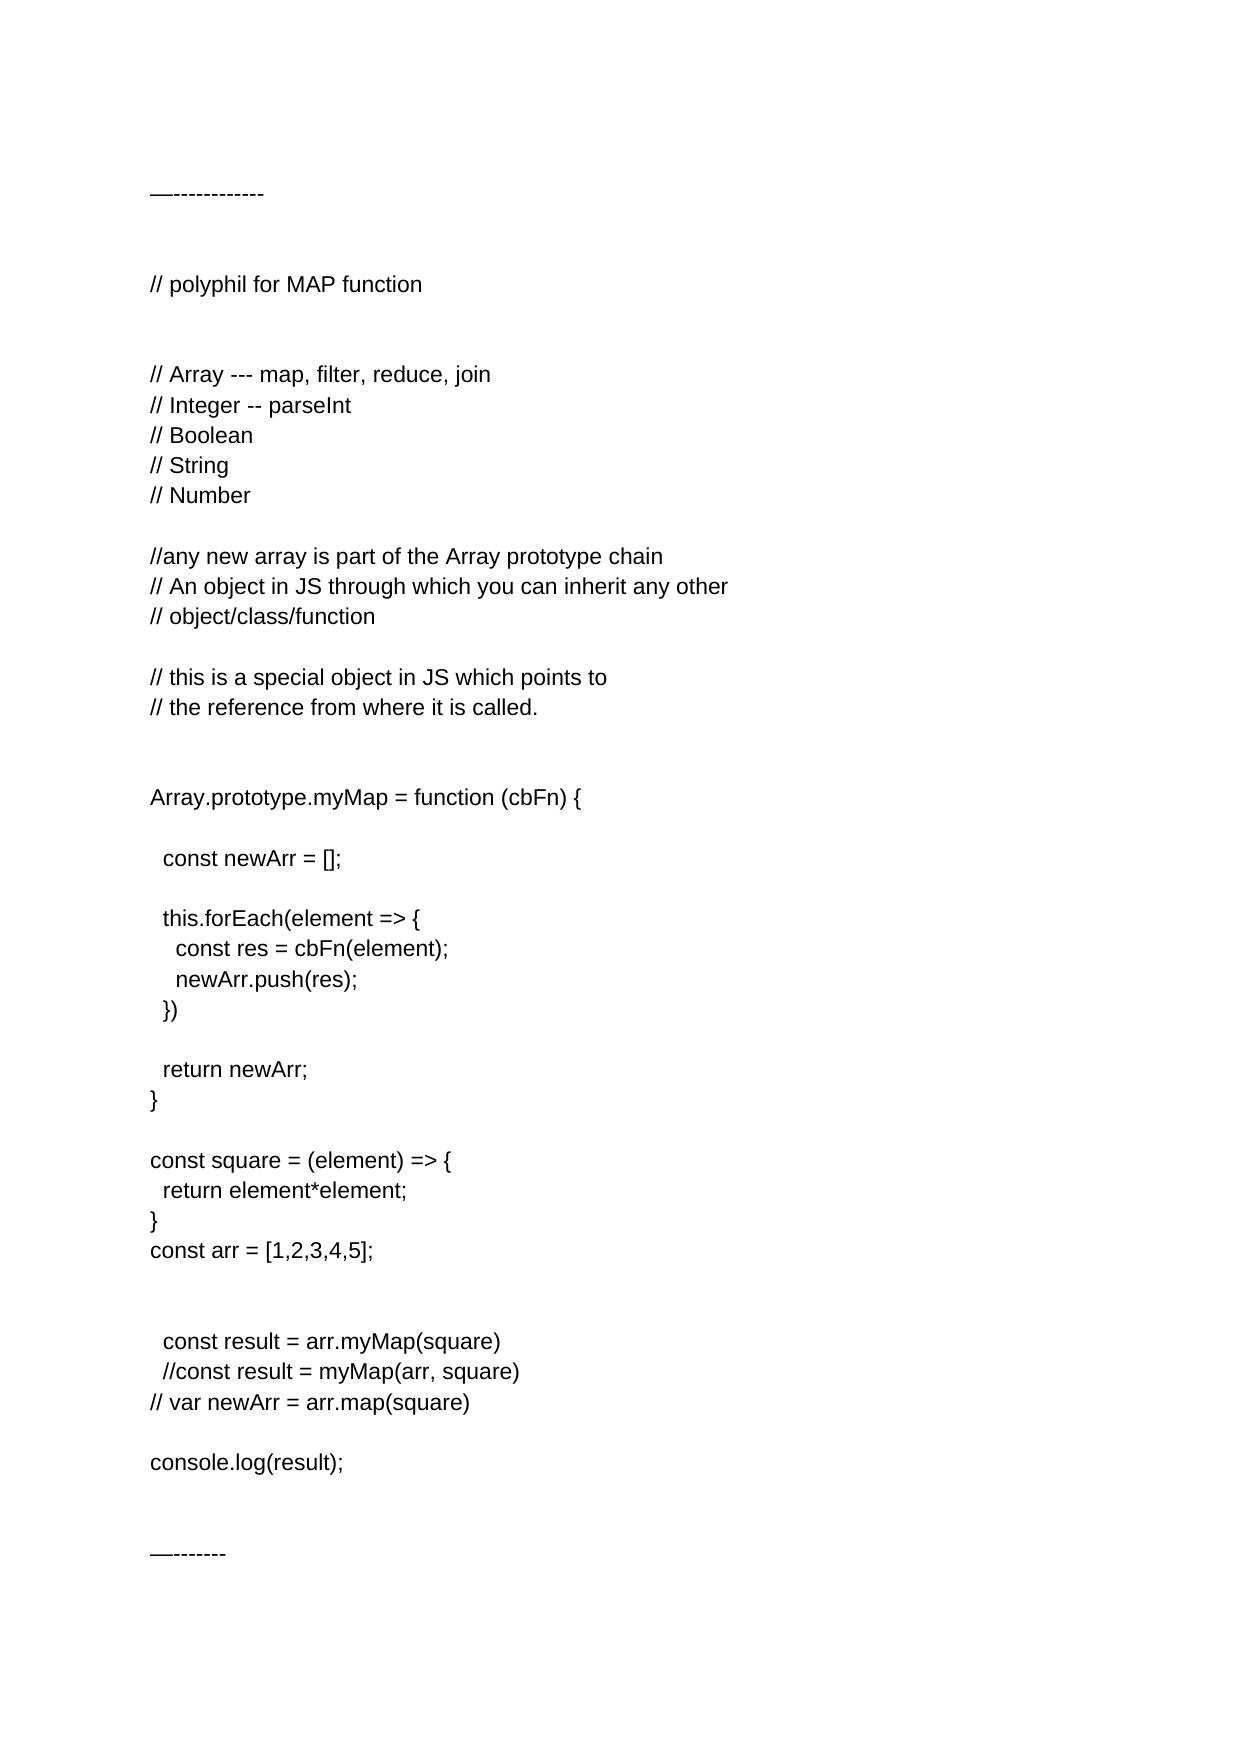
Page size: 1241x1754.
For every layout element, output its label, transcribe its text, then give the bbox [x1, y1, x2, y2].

text //any new array is part of the Array prototype chain [150, 543, 1090, 569]
text // Number [150, 482, 1090, 509]
text —------------ [150, 180, 1090, 207]
text // object/class/function [150, 603, 1090, 629]
text return newArr; [150, 1056, 1090, 1083]
text console.log(result); [150, 1449, 1090, 1475]
text const square = (element) => { [150, 1147, 1090, 1173]
text // String [150, 452, 1090, 478]
text } [150, 1086, 1090, 1113]
text —------- [150, 1539, 1090, 1566]
text } [150, 1207, 1090, 1234]
text }) [150, 996, 1090, 1022]
text // Boolean [150, 422, 1090, 448]
text Array.prototype.myMap = function (cbFn) { [150, 784, 1090, 811]
text return element*element; [150, 1177, 1090, 1203]
text // the reference from where it is called. [150, 694, 1090, 720]
text // Integer -- parseInt [150, 392, 1090, 418]
text const result = arr.myMap(square) [150, 1328, 1090, 1354]
text //const result = myMap(arr, square) [150, 1358, 1090, 1385]
text // An object in JS through which you can inherit any other [150, 573, 1090, 599]
text this.forEach(element => { [150, 905, 1090, 932]
text const arr = [1,2,3,4,5]; [150, 1237, 1090, 1264]
text const newArr = []; [150, 845, 1090, 871]
text // Array --- map, filter, reduce, join [150, 361, 1090, 388]
text // this is a special object in JS which points to [150, 663, 1090, 690]
text // polyphil for MAP function [150, 271, 1090, 297]
text const res = cbFn(element); [150, 935, 1090, 962]
text // var newArr = arr.map(square) [150, 1388, 1090, 1415]
text newArr.push(res); [150, 966, 1090, 992]
